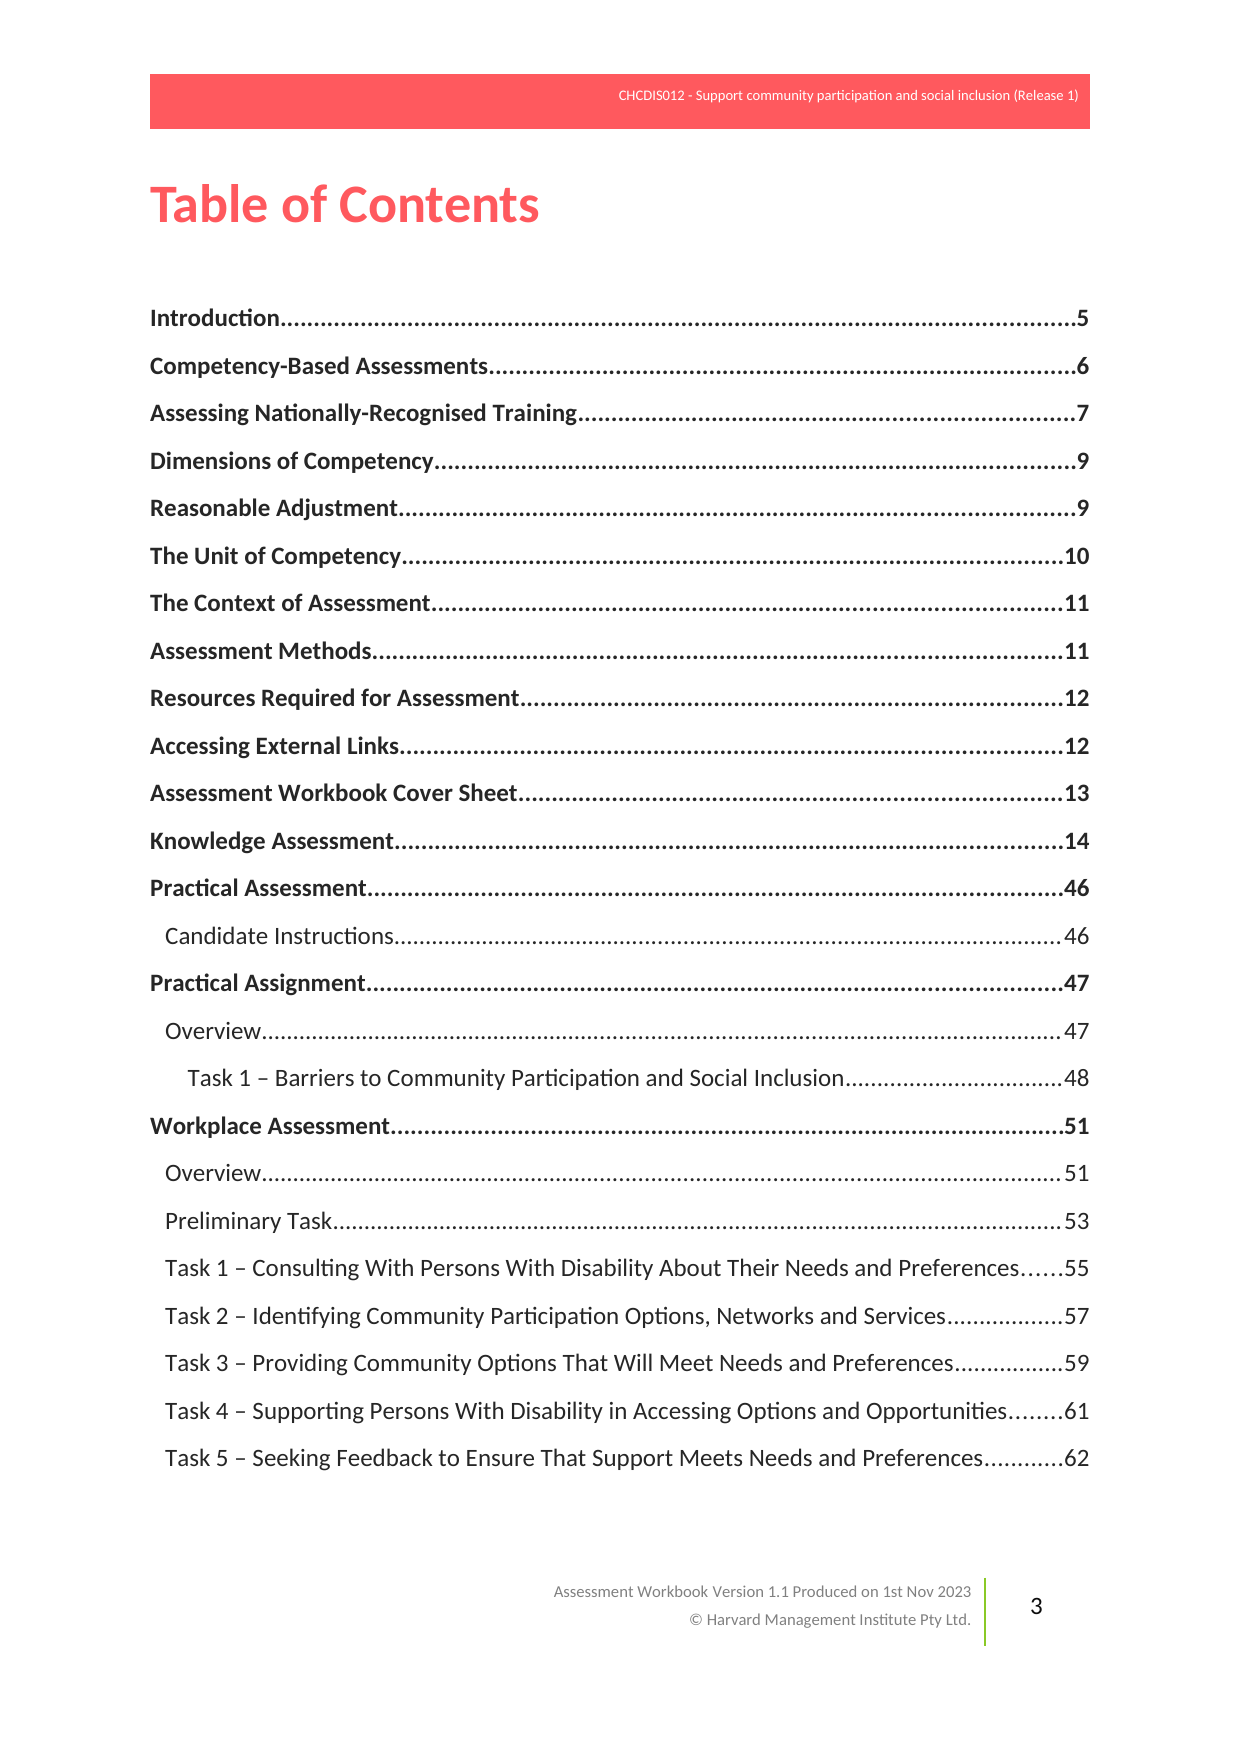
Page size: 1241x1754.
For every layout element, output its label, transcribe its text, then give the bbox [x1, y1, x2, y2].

text Practical Assignment 47 [150, 968, 1080, 998]
text Assessment Methods 11 [150, 635, 1080, 666]
text Accessing External Links 12 [150, 730, 1080, 761]
text The Context of Assessment 11 [150, 588, 1080, 618]
text Candidate Instructions 46 [165, 920, 1080, 951]
text Dimensions of Competency 9 [150, 445, 1080, 476]
text Overview 51 [165, 1158, 1080, 1188]
text Reasonable Adjustment 9 [150, 493, 1080, 523]
text Overview 47 [165, 1015, 1080, 1046]
text Workplace Assessment 51 [150, 1110, 1080, 1141]
text Assessment Workbook Cover Sheet 13 [150, 778, 1080, 808]
text Practical Assessment 46 [150, 873, 1080, 903]
text Resources Required for Assessment 12 [150, 683, 1080, 713]
text Introduction 5 [150, 303, 1080, 333]
text Task 1 – Consulting With Persons With Disability About Their Needs and Preferences 55 [165, 1253, 1080, 1283]
text Task 3 – Providing Community Options That Will Meet Needs and Preferences 59 [165, 1348, 1080, 1378]
text Task 5 – Seeking Feedback to Ensure That Support Meets Needs and Preferences 62 [165, 1443, 1080, 1473]
text Task 4 – Supporting Persons With Disability in Accessing Options and Opportunities 61 [165, 1395, 1080, 1426]
text Preliminary Task 53 [165, 1205, 1080, 1236]
text Knowledge Assessment 14 [150, 825, 1080, 856]
text Task 1 – Barriers to Community Participation and Social Inclusion 48 [187, 1063, 1080, 1093]
text Competency-Based Assessments 6 [150, 350, 1080, 381]
subtitle Table of Contents [150, 169, 1090, 236]
text Assessing Nationally-Recognised Training 7 [150, 398, 1080, 428]
text The Unit of Competency 10 [150, 540, 1080, 571]
text Task 2 – Identifying Community Participation Options, Networks and Services 57 [165, 1300, 1080, 1331]
